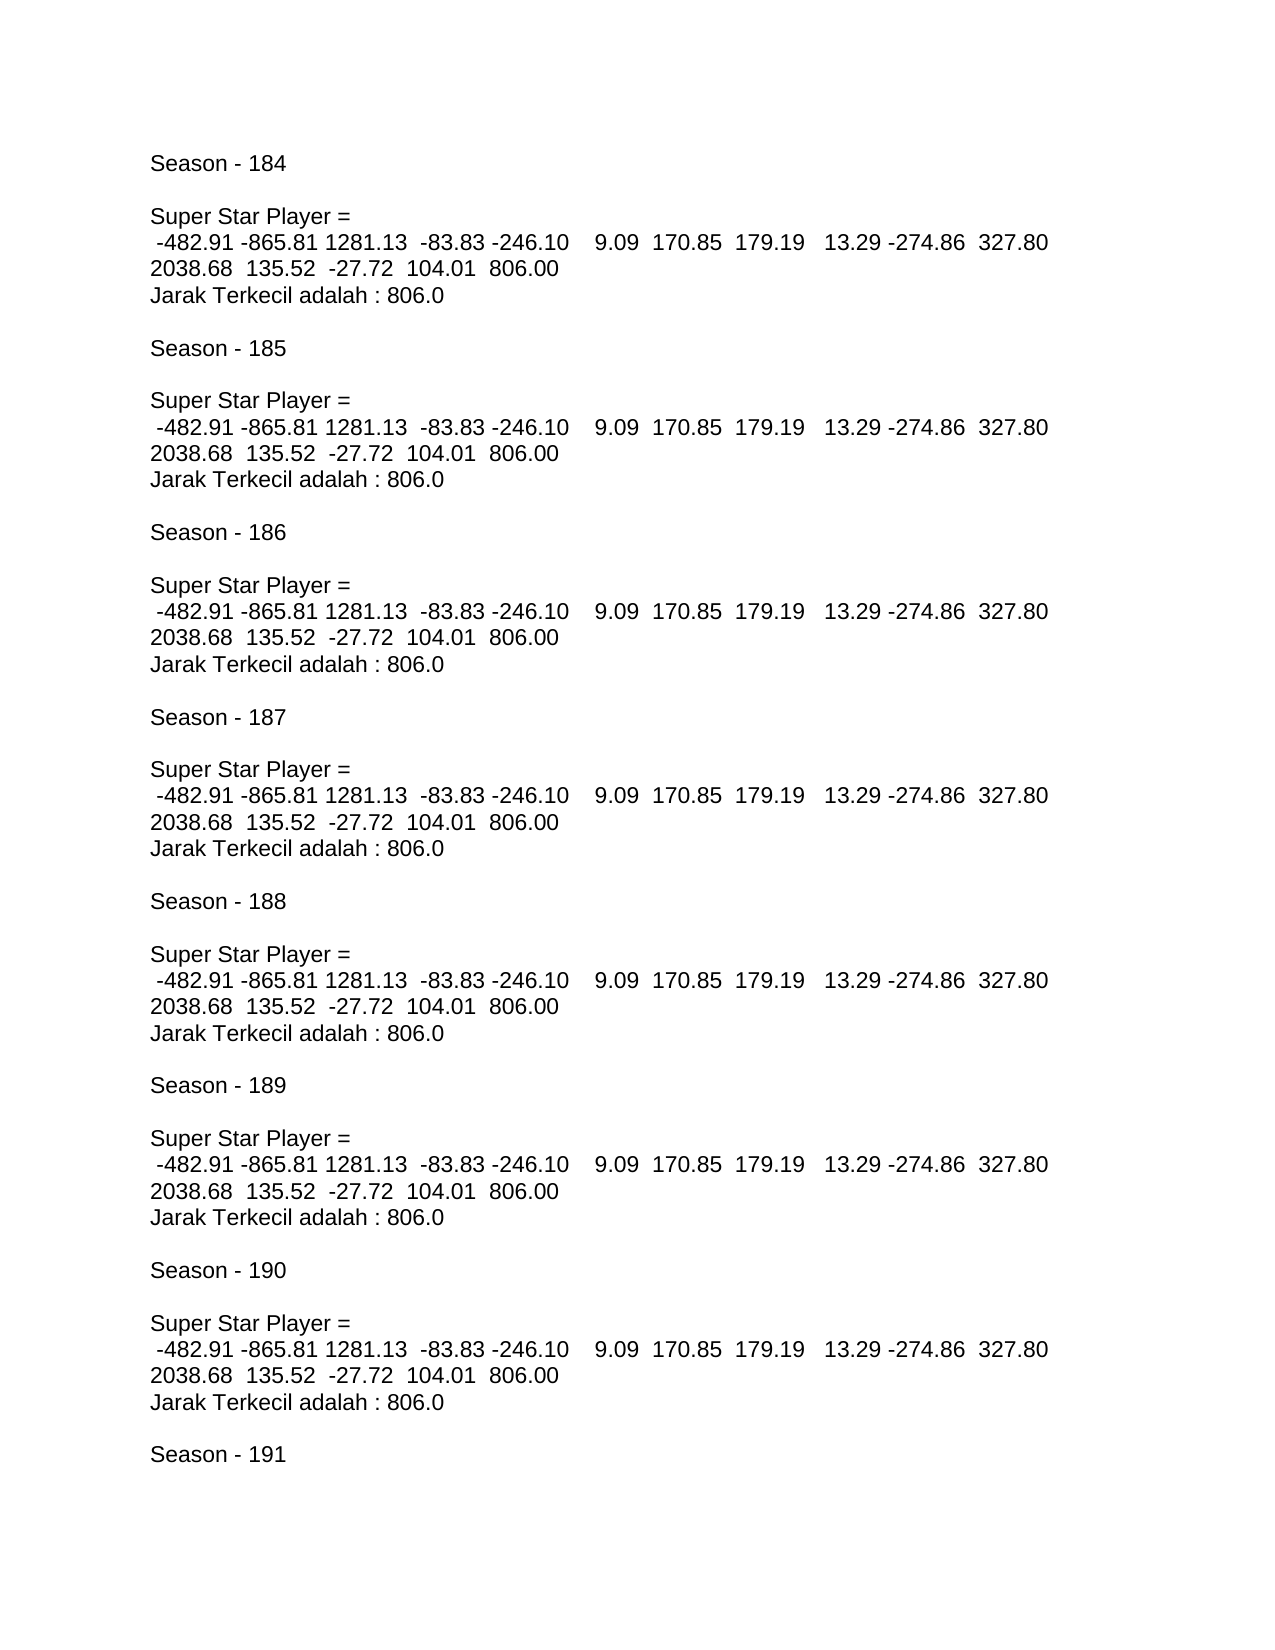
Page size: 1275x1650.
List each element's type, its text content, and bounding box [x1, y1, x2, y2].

text Jarak Terkecil adalah : 806.0 [150, 1204, 1125, 1231]
text Super Star Player = [150, 387, 1125, 413]
text Super Star Player = [150, 941, 1125, 967]
text Super Star Player = [150, 572, 1125, 598]
text -482.91 -865.81 1281.13 -83.83 -246.10 9.09 170.85 179.19 13.29 -274.86 327.80 2038.68 135.52 -27.72 104.01 806.00 [150, 967, 1125, 1020]
text Season - 191 [150, 1441, 1125, 1468]
text Super Star Player = [150, 756, 1125, 782]
text Jarak Terkecil adalah : 806.0 [150, 282, 1125, 308]
text Jarak Terkecil adalah : 806.0 [150, 466, 1125, 493]
text Season - 186 [150, 519, 1125, 545]
text -482.91 -865.81 1281.13 -83.83 -246.10 9.09 170.85 179.19 13.29 -274.86 327.80 2038.68 135.52 -27.72 104.01 806.00 [150, 413, 1125, 466]
text Season - 189 [150, 1072, 1125, 1099]
text Super Star Player = [150, 1125, 1125, 1151]
text Jarak Terkecil adalah : 806.0 [150, 835, 1125, 862]
text -482.91 -865.81 1281.13 -83.83 -246.10 9.09 170.85 179.19 13.29 -274.86 327.80 2038.68 135.52 -27.72 104.01 806.00 [150, 598, 1125, 651]
text Jarak Terkecil adalah : 806.0 [150, 1389, 1125, 1415]
text Jarak Terkecil adalah : 806.0 [150, 651, 1125, 677]
text Season - 190 [150, 1257, 1125, 1283]
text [150, 1336, 1125, 1389]
text -482.91 -865.81 1281.13 -83.83 -246.10 9.09 170.85 179.19 13.29 -274.86 327.80 2038.68 135.52 -27.72 104.01 806.00 [150, 1151, 1125, 1204]
text Jarak Terkecil adalah : 806.0 [150, 1020, 1125, 1046]
text Season - 184 [150, 150, 1125, 176]
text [150, 229, 1125, 282]
text Season - 187 [150, 703, 1125, 730]
text Season - 185 [150, 334, 1125, 361]
text -482.91 -865.81 1281.13 -83.83 -246.10 9.09 170.85 179.19 13.29 -274.86 327.80 2038.68 135.52 -27.72 104.01 806.00 [150, 782, 1125, 835]
text Super Star Player = [150, 1309, 1125, 1336]
text Season - 188 [150, 888, 1125, 914]
text Super Star Player = [150, 203, 1125, 229]
